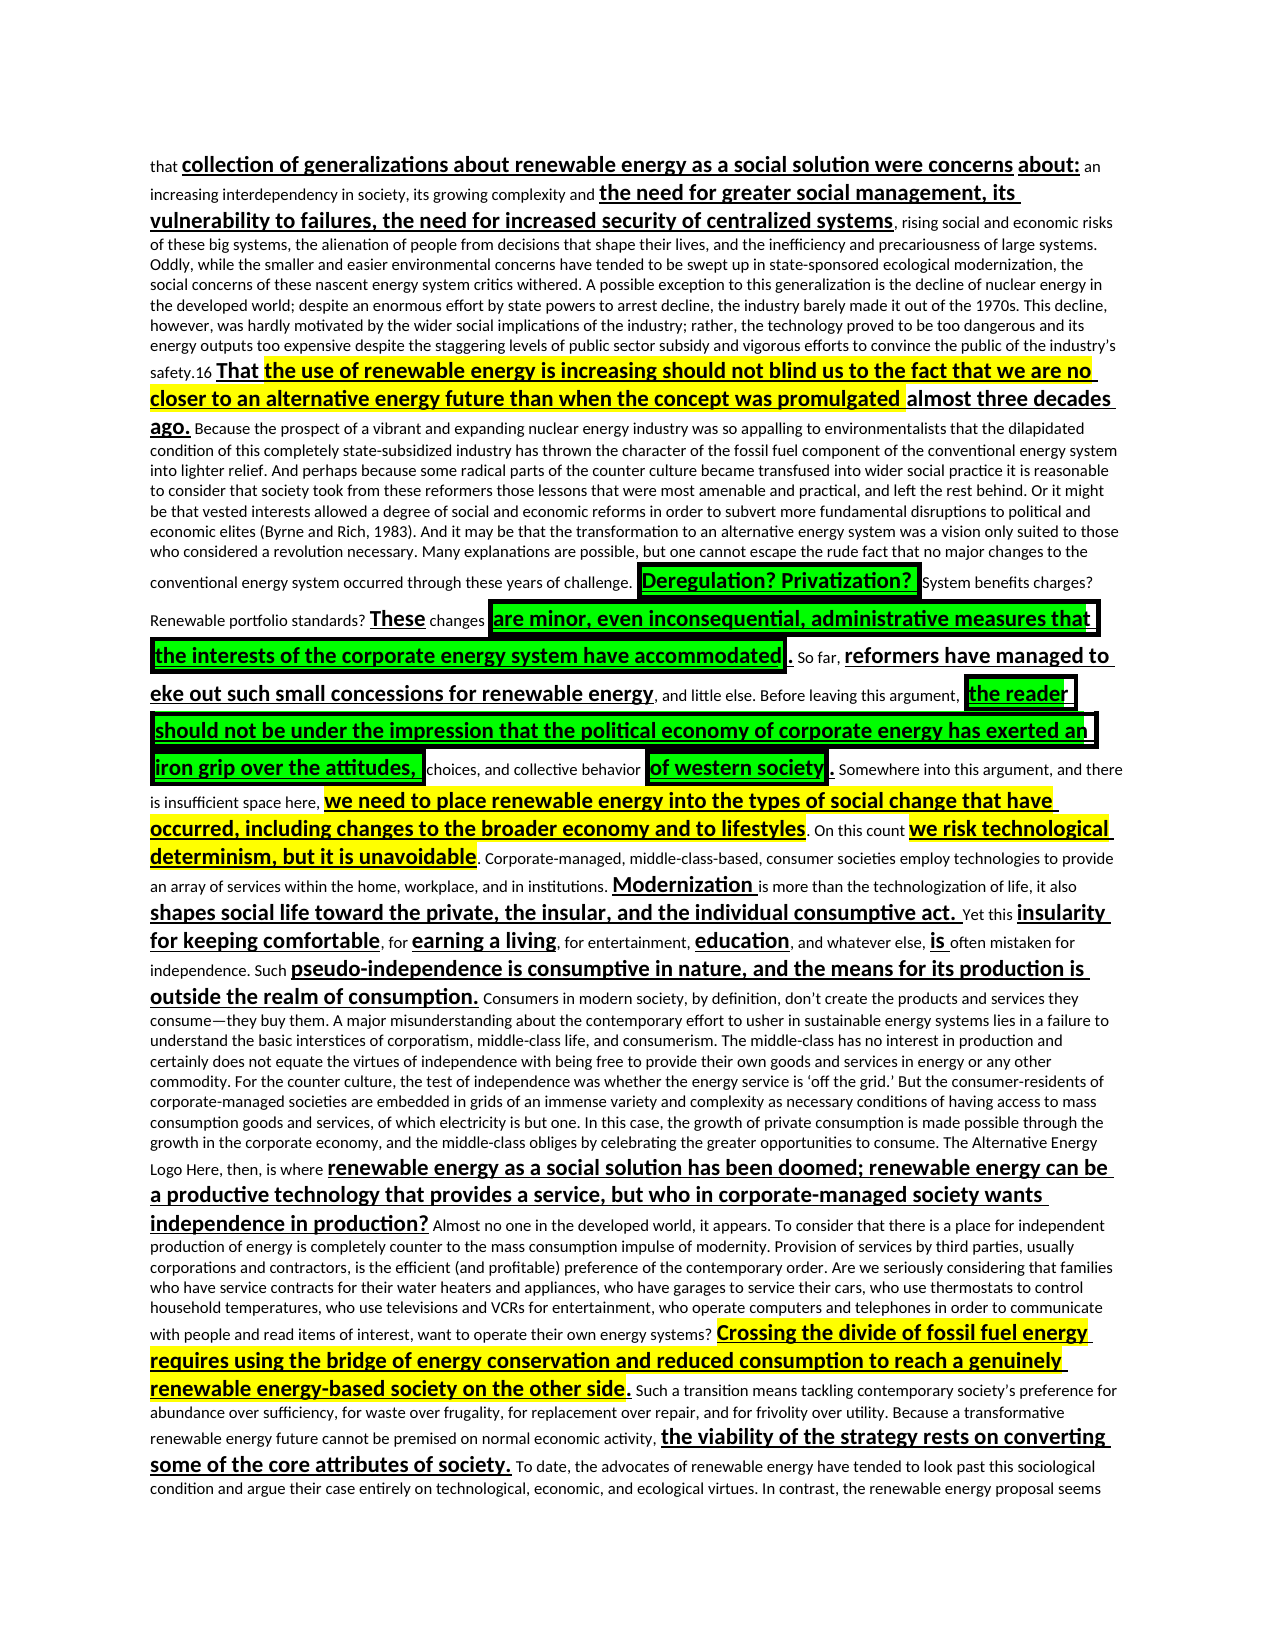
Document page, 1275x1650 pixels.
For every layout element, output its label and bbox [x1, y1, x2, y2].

text [150, 150, 1125, 1499]
